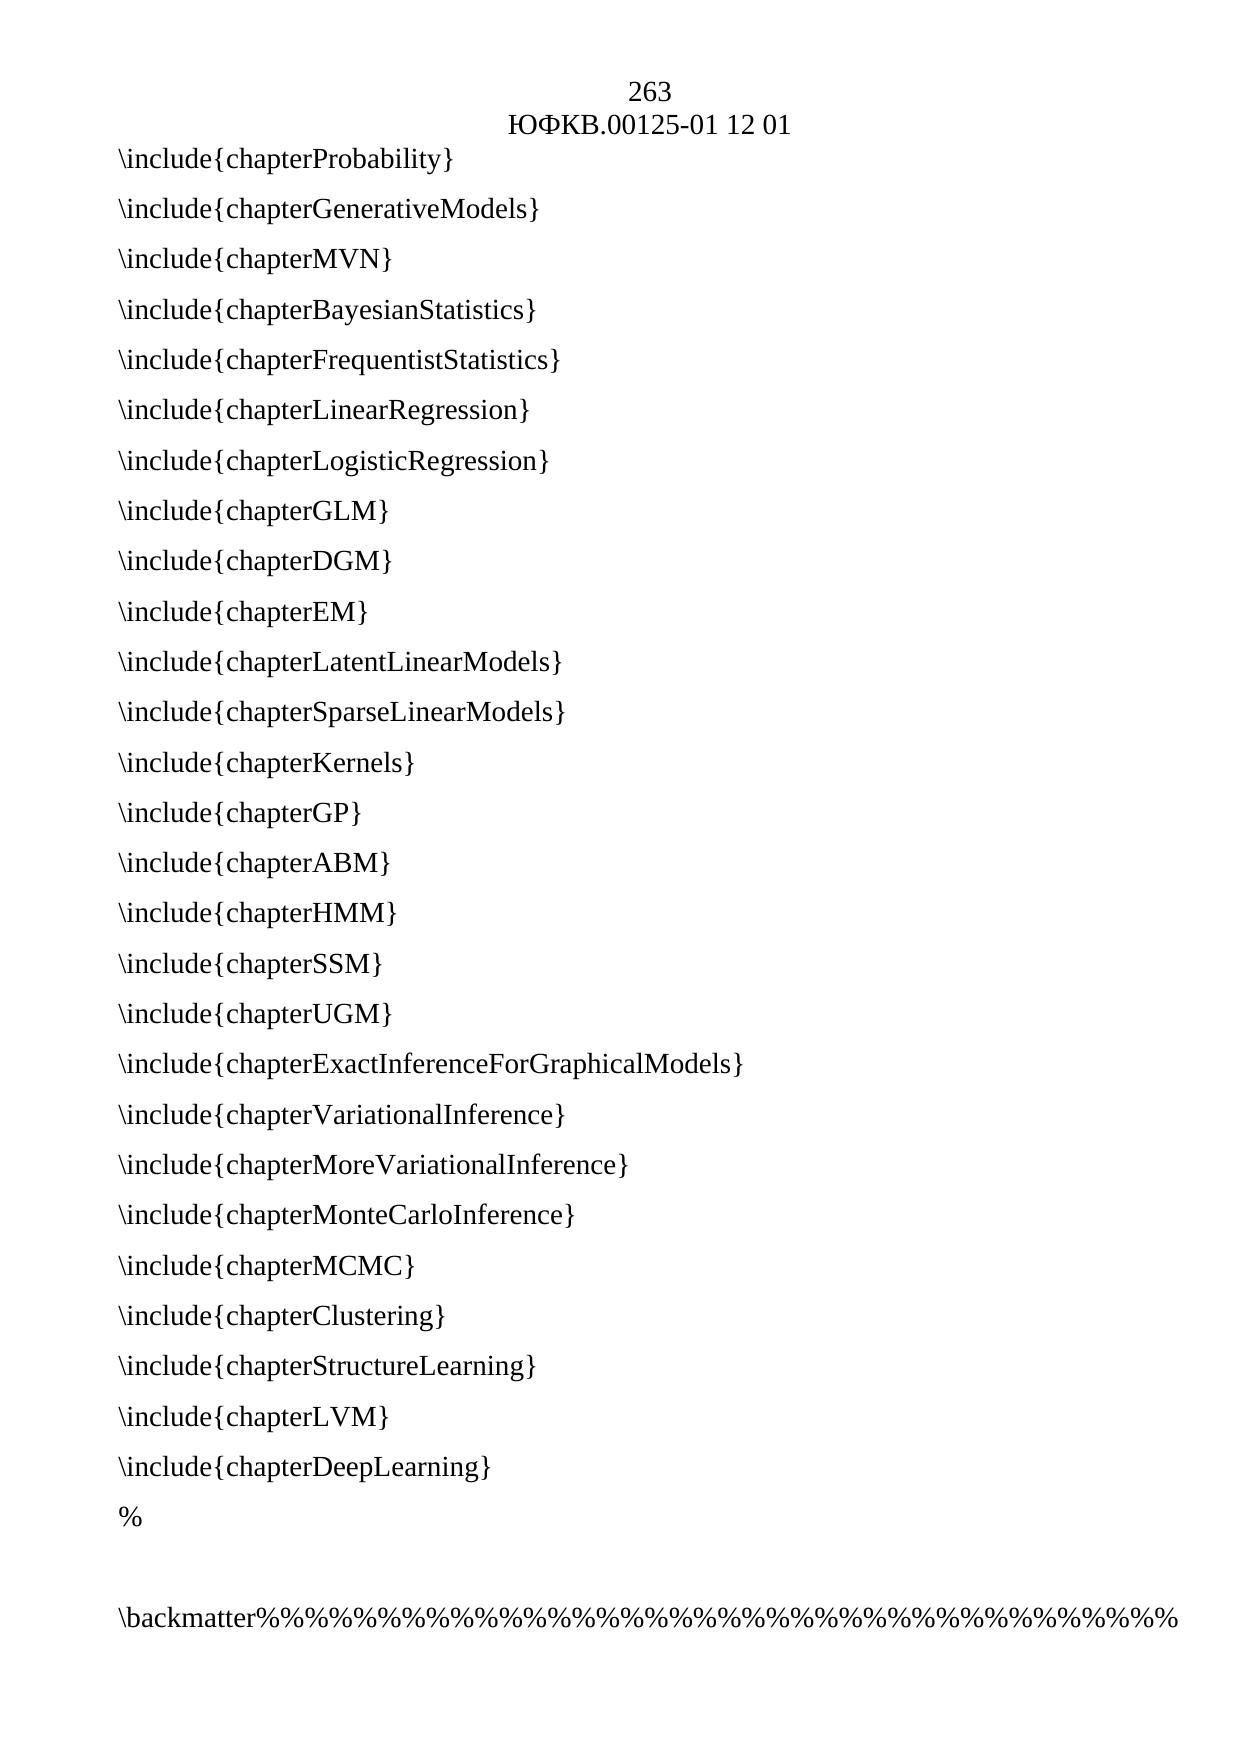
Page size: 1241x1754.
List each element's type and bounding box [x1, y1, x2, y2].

text [118, 141, 1181, 1633]
